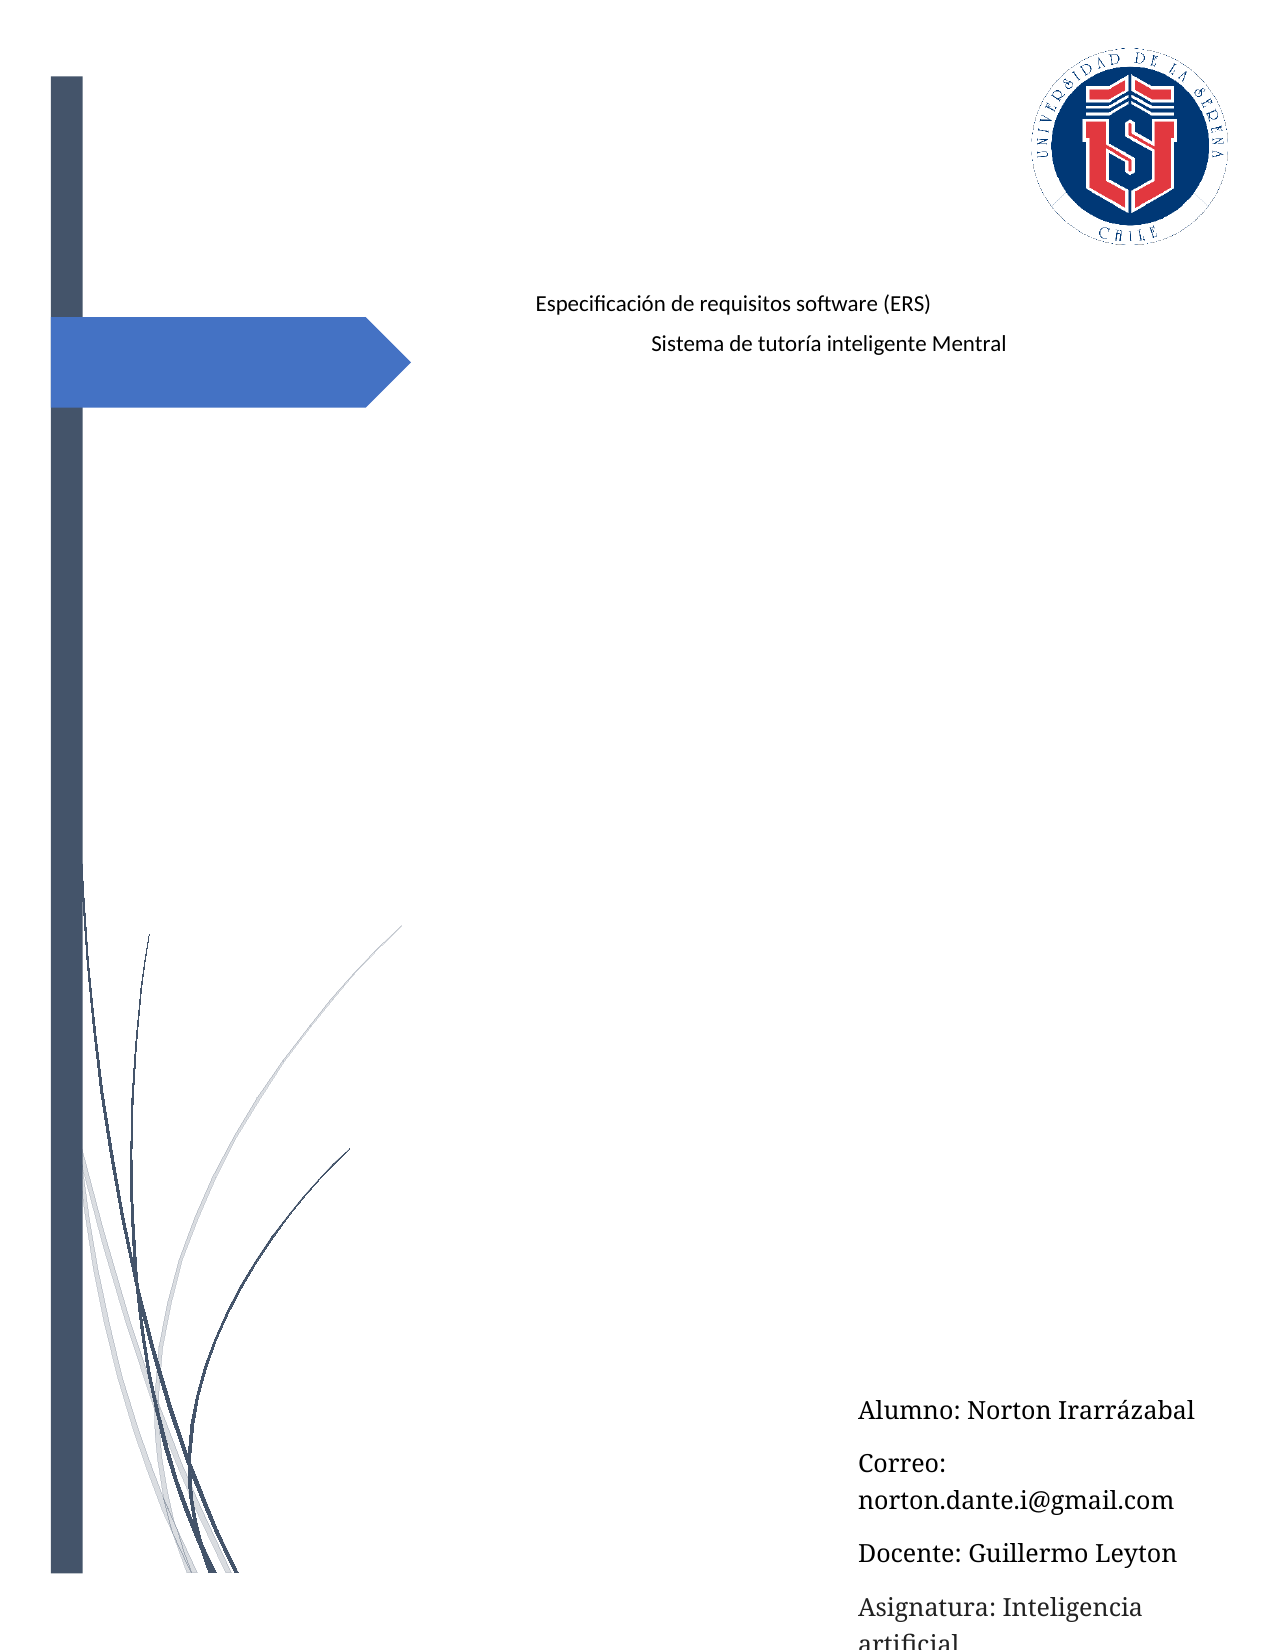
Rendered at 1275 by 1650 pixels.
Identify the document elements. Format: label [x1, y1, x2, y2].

picture [1031, 48, 1228, 245]
